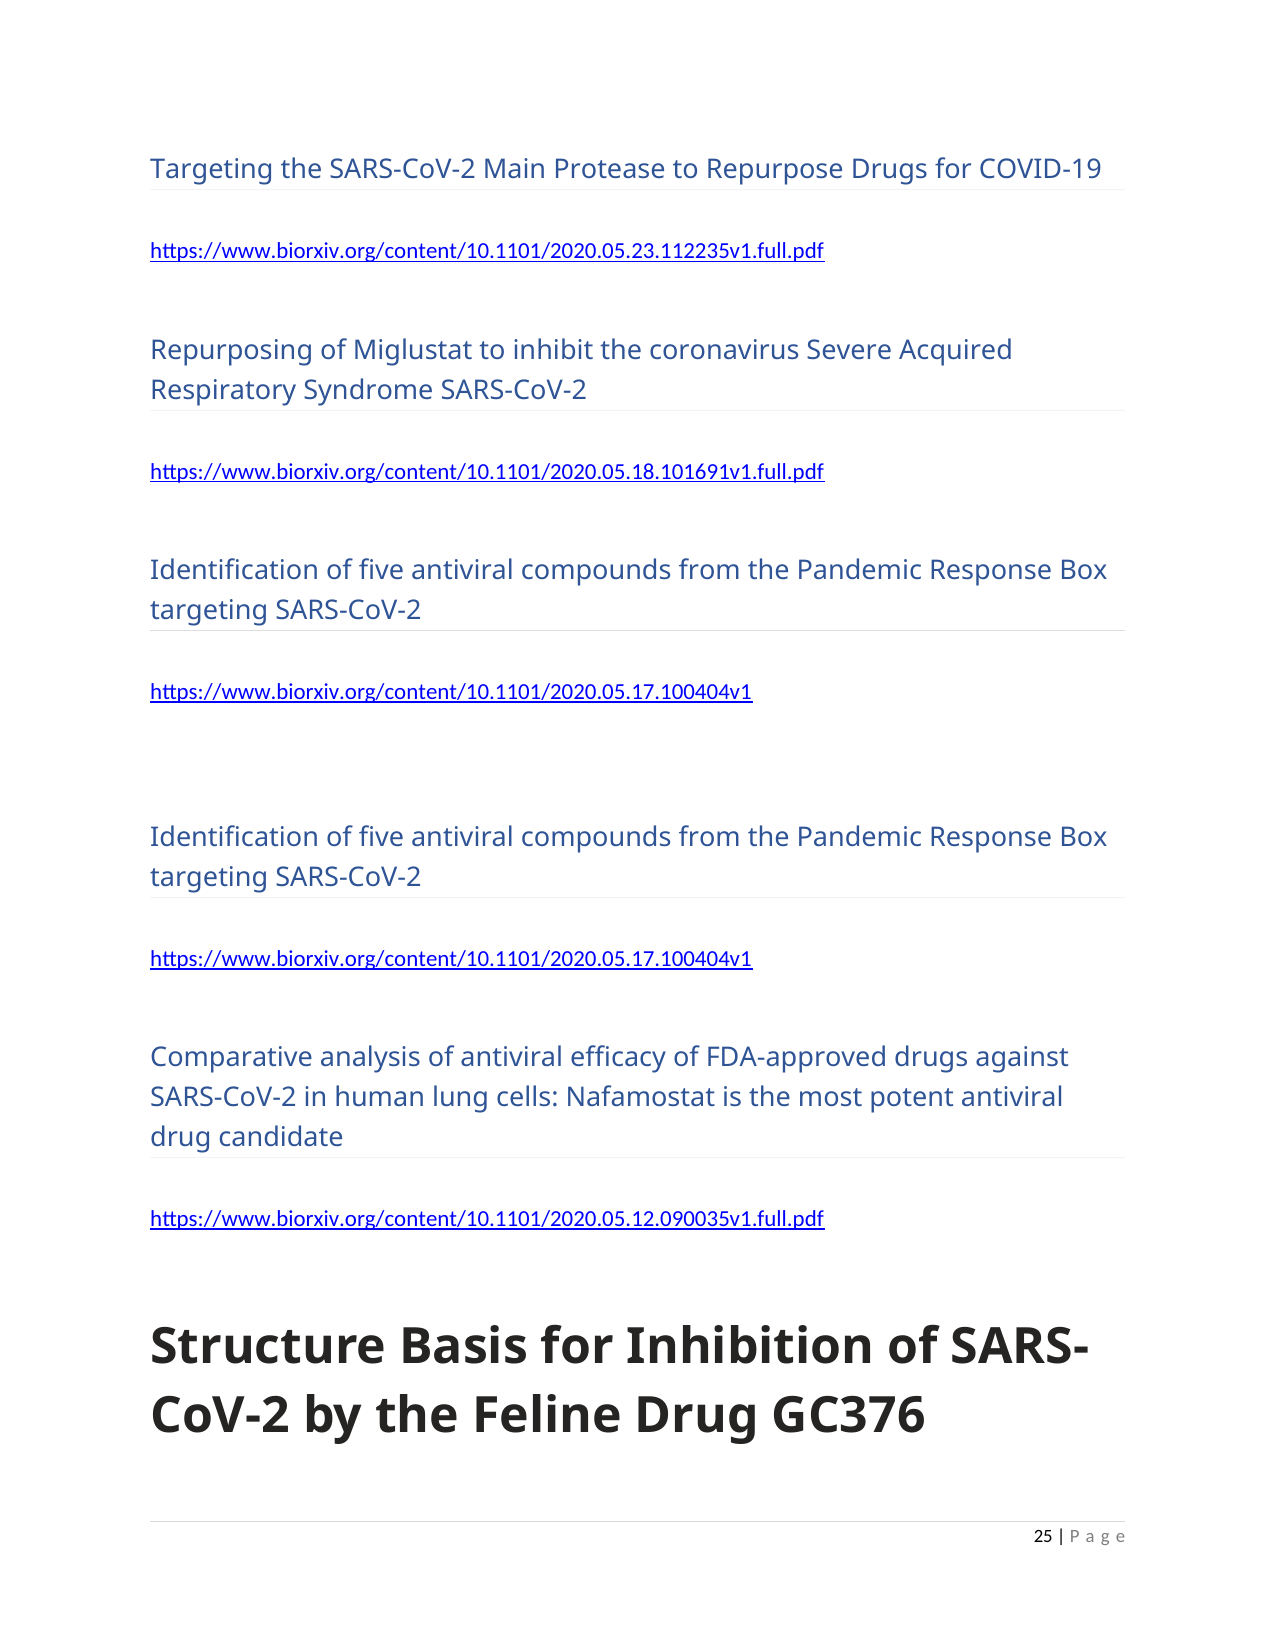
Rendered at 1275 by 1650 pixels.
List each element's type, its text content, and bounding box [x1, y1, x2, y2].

subtitle Identification of five antiviral compounds from the Pandemic Response Box targeting SARS-CoV-2 [150, 551, 1125, 627]
subtitle Repurposing of Miglustat to inhibit the coronavirus Severe Acquired Respiratory Syndrome SARS-CoV-2 [150, 330, 1125, 407]
subtitle Identification of five antiviral compounds from the Pandemic Response Box targeting SARS-CoV-2 [150, 818, 1125, 894]
text https://www.biorxiv.org/content/10.1101/2020.05.23.112235v1.full.pdf [150, 237, 1125, 265]
text https://www.biorxiv.org/content/10.1101/2020.05.12.090035v1.full.pdf [150, 1204, 1125, 1232]
subtitle Structure Basis for Inhibition of SARS-CoV-2 by the Feline Drug GC376 [150, 1310, 1125, 1447]
text https://www.biorxiv.org/content/10.1101/2020.05.17.100404v1 [150, 944, 1125, 972]
subtitle Comparative analysis of antiviral efficacy of FDA-approved drugs against SARS-CoV-2 in human lung cells: Nafamostat is the most potent antiviral drug candidate [150, 1038, 1125, 1154]
subtitle Targeting the SARS-CoV-2 Main Protease to Repurpose Drugs for COVID-19 [150, 150, 1125, 187]
text https://www.biorxiv.org/content/10.1101/2020.05.18.101691v1.full.pdf [150, 457, 1125, 485]
text https://www.biorxiv.org/content/10.1101/2020.05.17.100404v1 [150, 677, 1125, 705]
